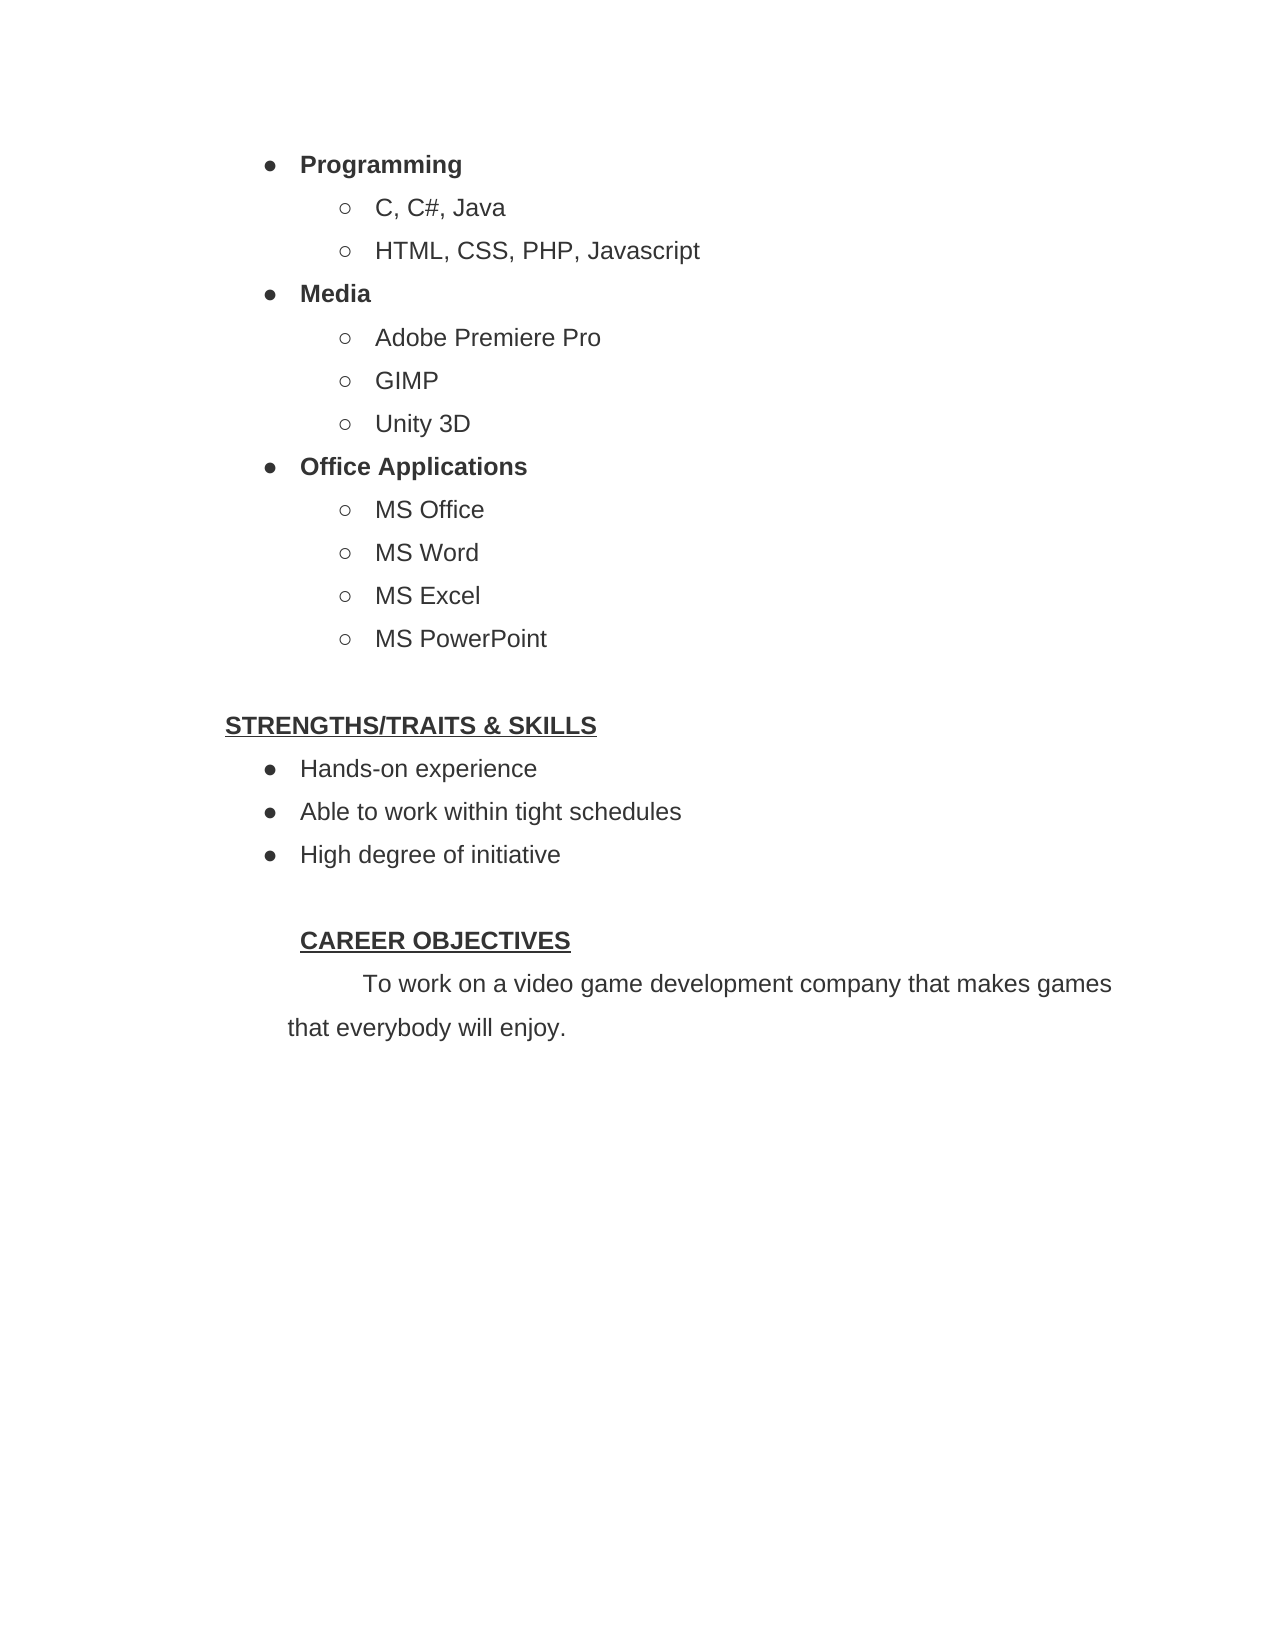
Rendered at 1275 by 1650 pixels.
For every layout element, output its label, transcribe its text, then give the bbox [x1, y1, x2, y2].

list GIMP [337, 366, 1125, 394]
list MS Office [337, 495, 1125, 524]
list C, C#, Java [337, 193, 1125, 222]
list MS Excel [337, 581, 1125, 610]
list High degree of initiative [262, 840, 1125, 869]
list MS Word [337, 538, 1125, 567]
text To work on a video game development company that makes games that everybody will enjoy. [287, 969, 1125, 1041]
list Programming [262, 150, 1125, 179]
text CAREER OBJECTIVES [225, 926, 1125, 955]
list MS PowerPoint [337, 624, 1125, 653]
list HTML, CSS, PHP, Javascript [337, 236, 1125, 265]
list Media [262, 279, 1125, 308]
list Adobe Premiere Pro [337, 322, 1125, 351]
list Hands-on experience [262, 754, 1125, 782]
list Office Applications [262, 452, 1125, 481]
list Able to work within tight schedules [262, 797, 1125, 826]
list Unity 3D [337, 409, 1125, 437]
text STRENGTHS/TRAITS & SKILLS [225, 711, 1125, 739]
